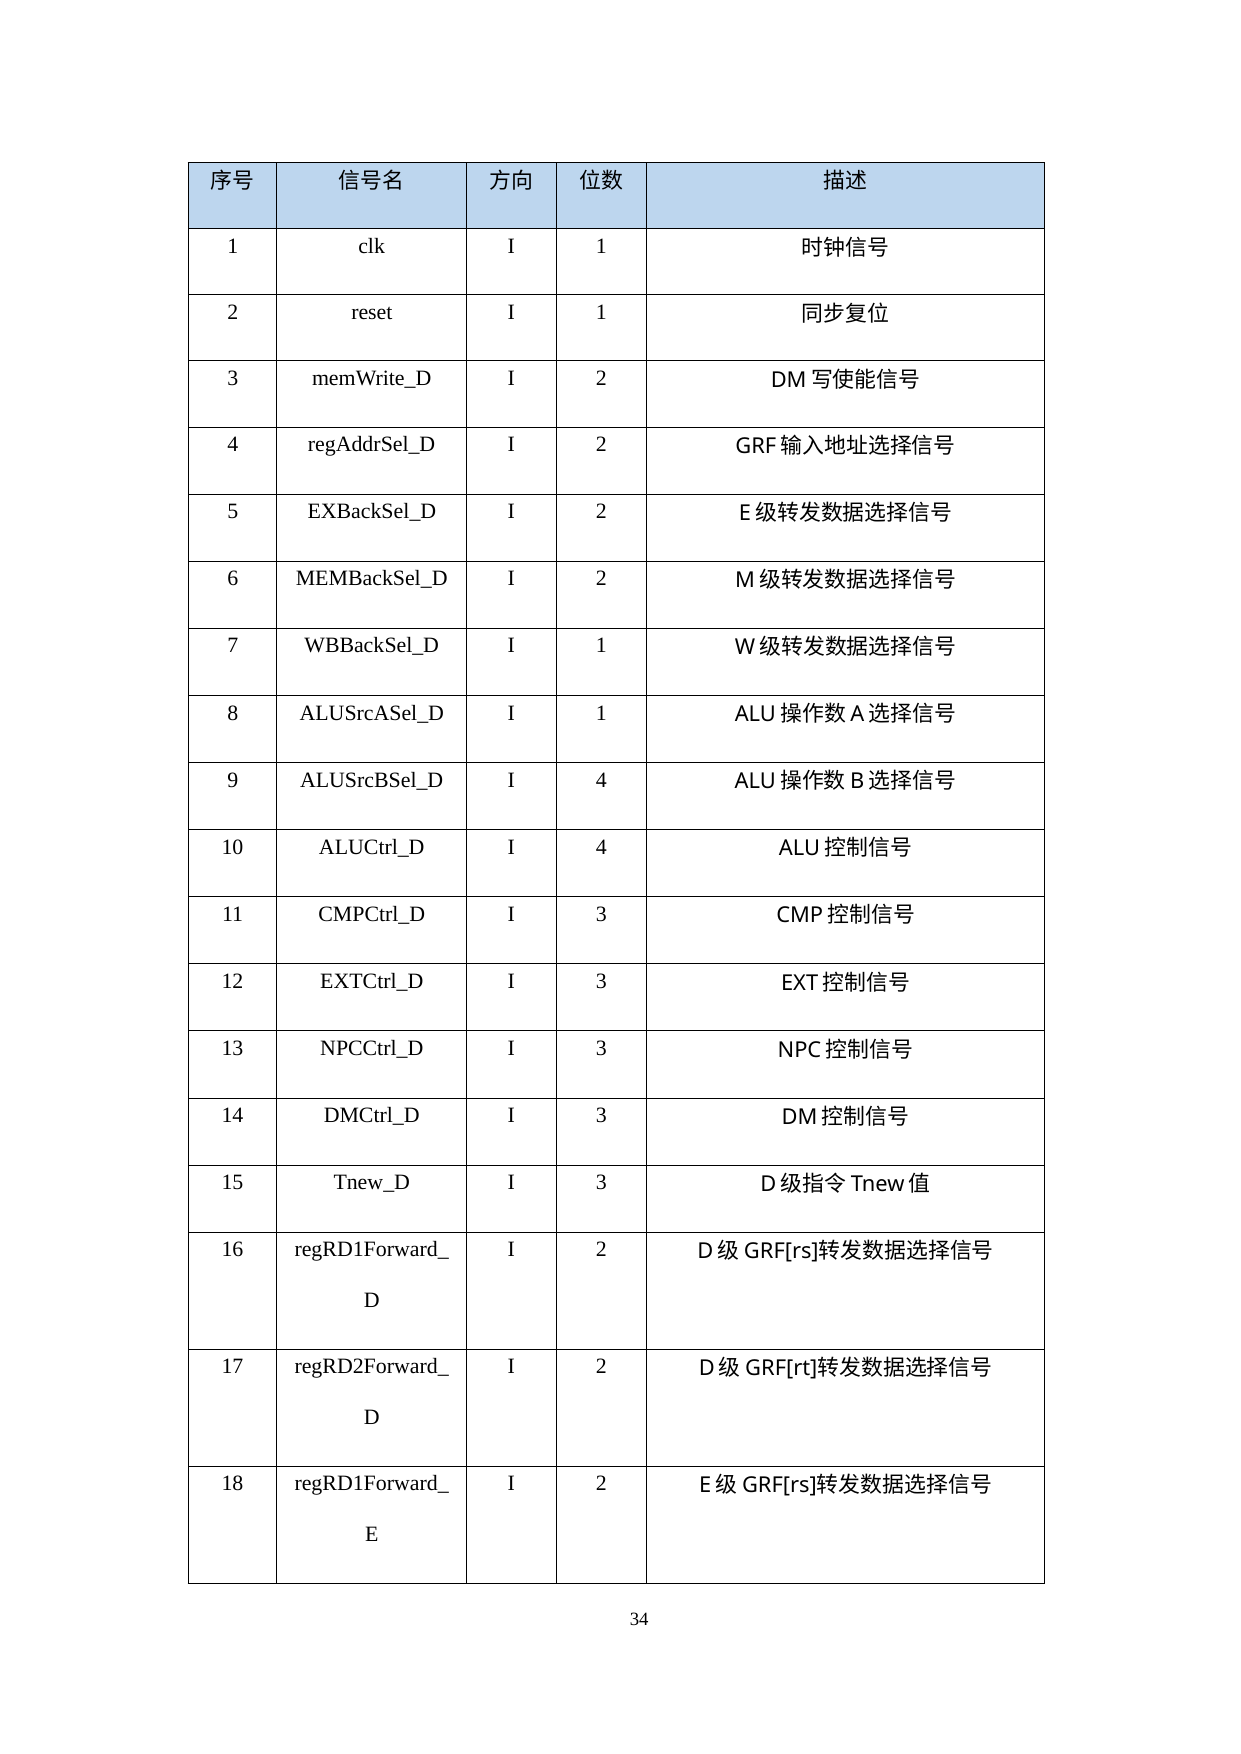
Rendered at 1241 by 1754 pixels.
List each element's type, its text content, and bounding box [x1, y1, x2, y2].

table_cell I [467, 897, 556, 963]
table_cell I [467, 830, 556, 896]
table_cell I [467, 1233, 556, 1349]
table_cell 2 [557, 562, 646, 628]
table_cell 1 [557, 229, 646, 294]
table_cell regRD2Forward_D [277, 1350, 466, 1466]
table_cell reset [277, 295, 466, 360]
table_cell I [467, 361, 556, 427]
table_cell 3 [557, 1099, 646, 1164]
table_cell 4 [189, 428, 276, 494]
table_cell I [467, 1166, 556, 1232]
table_cell DM控制信号 [647, 1099, 1044, 1164]
table_cell D级指令Tnew值 [647, 1166, 1044, 1232]
table_cell 2 [557, 428, 646, 494]
table_cell 3 [557, 897, 646, 963]
table_cell WBBackSel_D [277, 629, 466, 695]
table_cell I [467, 629, 556, 695]
table_cell I [467, 295, 556, 360]
table_cell 15 [189, 1166, 276, 1232]
table_cell I [467, 964, 556, 1030]
table_header 描述 [647, 163, 1044, 228]
table_cell 11 [189, 897, 276, 963]
table_cell ALU操作数B选择信号 [647, 763, 1044, 829]
table_cell 3 [557, 1031, 646, 1097]
table_cell EXT控制信号 [647, 964, 1044, 1030]
table_cell I [467, 1467, 556, 1583]
table_cell regRD1Forward_D [277, 1233, 466, 1349]
table_cell D级GRF[rt]转发数据选择信号 [647, 1350, 1044, 1466]
table_cell M级转发数据选择信号 [647, 562, 1044, 628]
table_cell 1 [557, 696, 646, 762]
table_cell CMPCtrl_D [277, 897, 466, 963]
table_cell ALUCtrl_D [277, 830, 466, 896]
table_cell regRD1Forward_E [277, 1467, 466, 1583]
table_cell ALU控制信号 [647, 830, 1044, 896]
table_cell 2 [557, 495, 646, 561]
table_cell D级GRF[rs]转发数据选择信号 [647, 1233, 1044, 1349]
table_cell 时钟信号 [647, 229, 1044, 294]
table_cell 8 [189, 696, 276, 762]
table_cell I [467, 1350, 556, 1466]
table_cell 14 [189, 1099, 276, 1164]
table_cell I [467, 495, 556, 561]
table_cell I [467, 562, 556, 628]
table_cell 3 [557, 964, 646, 1030]
table_cell regAddrSel_D [277, 428, 466, 494]
table_cell I [467, 229, 556, 294]
table_cell 10 [189, 830, 276, 896]
table_cell memWrite_D [277, 361, 466, 427]
table_cell CMP控制信号 [647, 897, 1044, 963]
table_cell 2 [557, 1233, 646, 1349]
table_cell 18 [189, 1467, 276, 1583]
table_cell EXTCtrl_D [277, 964, 466, 1030]
table_cell 1 [557, 629, 646, 695]
table_cell MEMBackSel_D [277, 562, 466, 628]
table_cell 7 [189, 629, 276, 695]
table_cell NPC控制信号 [647, 1031, 1044, 1097]
table_cell DM写使能信号 [647, 361, 1044, 427]
table_cell E级GRF[rs]转发数据选择信号 [647, 1467, 1044, 1583]
table_cell EXBackSel_D [277, 495, 466, 561]
table_cell 13 [189, 1031, 276, 1097]
table_cell NPCCtrl_D [277, 1031, 466, 1097]
table_cell 4 [557, 763, 646, 829]
table_header 方向 [467, 163, 556, 228]
table_cell 17 [189, 1350, 276, 1466]
table_cell E级转发数据选择信号 [647, 495, 1044, 561]
table_cell 6 [189, 562, 276, 628]
table_cell I [467, 1099, 556, 1164]
table_cell 5 [189, 495, 276, 561]
table_cell I [467, 428, 556, 494]
table_cell Tnew_D [277, 1166, 466, 1232]
table_cell I [467, 763, 556, 829]
table_cell 2 [189, 295, 276, 360]
table_cell 1 [557, 295, 646, 360]
table_cell 2 [557, 361, 646, 427]
table_cell 2 [557, 1350, 646, 1466]
table_cell 1 [189, 229, 276, 294]
table_cell 9 [189, 763, 276, 829]
table_cell GRF输入地址选择信号 [647, 428, 1044, 494]
table_cell 同步复位 [647, 295, 1044, 360]
table_cell 3 [557, 1166, 646, 1232]
table_header 序号 [189, 163, 276, 228]
table_cell I [467, 696, 556, 762]
table_cell ALUSrcBSel_D [277, 763, 466, 829]
table_cell DMCtrl_D [277, 1099, 466, 1164]
table_cell 2 [557, 1467, 646, 1583]
table_cell ALU操作数A选择信号 [647, 696, 1044, 762]
table_cell 12 [189, 964, 276, 1030]
table_cell 3 [189, 361, 276, 427]
table_cell ALUSrcASel_D [277, 696, 466, 762]
table_header 位数 [557, 163, 646, 228]
table_cell 16 [189, 1233, 276, 1349]
table_cell 4 [557, 830, 646, 896]
table_cell I [467, 1031, 556, 1097]
table_cell clk [277, 229, 466, 294]
table_header 信号名 [277, 163, 466, 228]
table_cell W级转发数据选择信号 [647, 629, 1044, 695]
